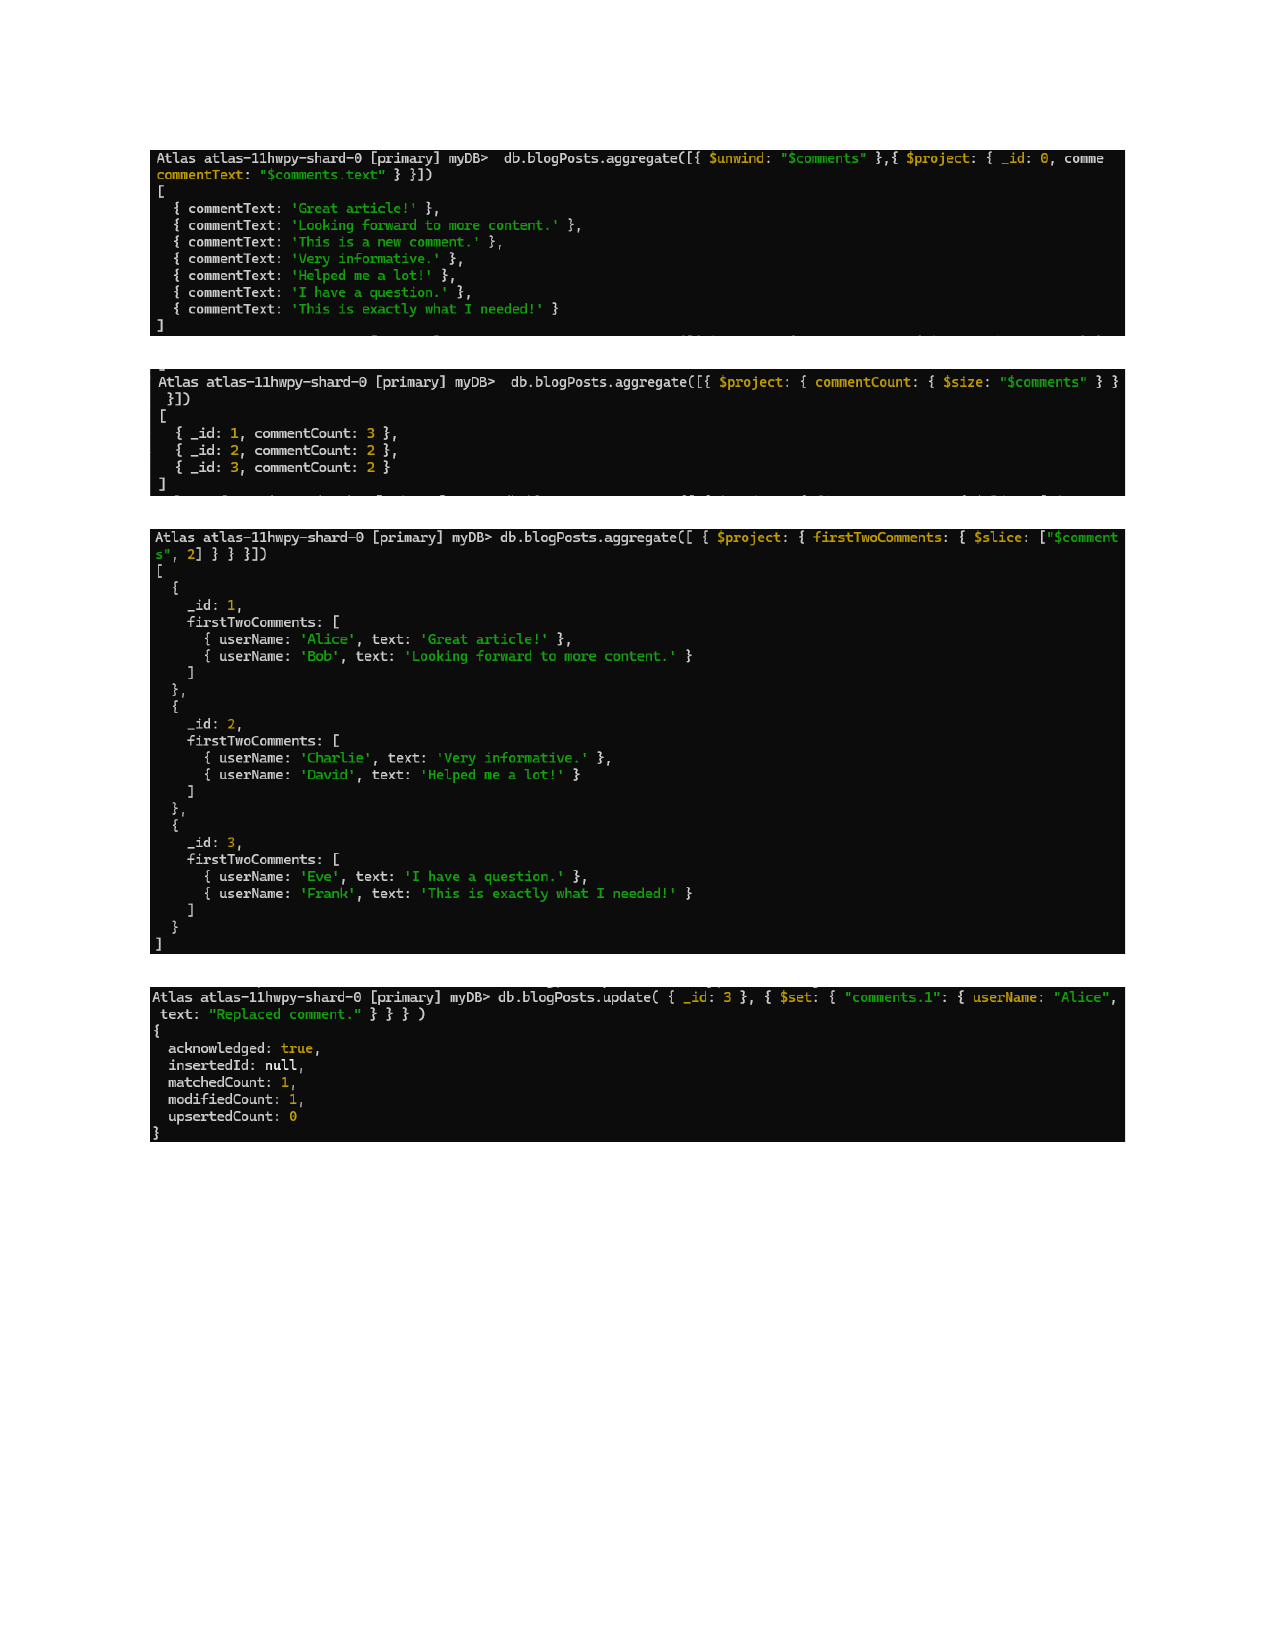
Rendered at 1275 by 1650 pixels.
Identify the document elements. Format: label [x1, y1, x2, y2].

picture [150, 369, 1125, 496]
picture [150, 529, 1125, 954]
picture [150, 150, 1125, 336]
picture [150, 987, 1125, 1142]
